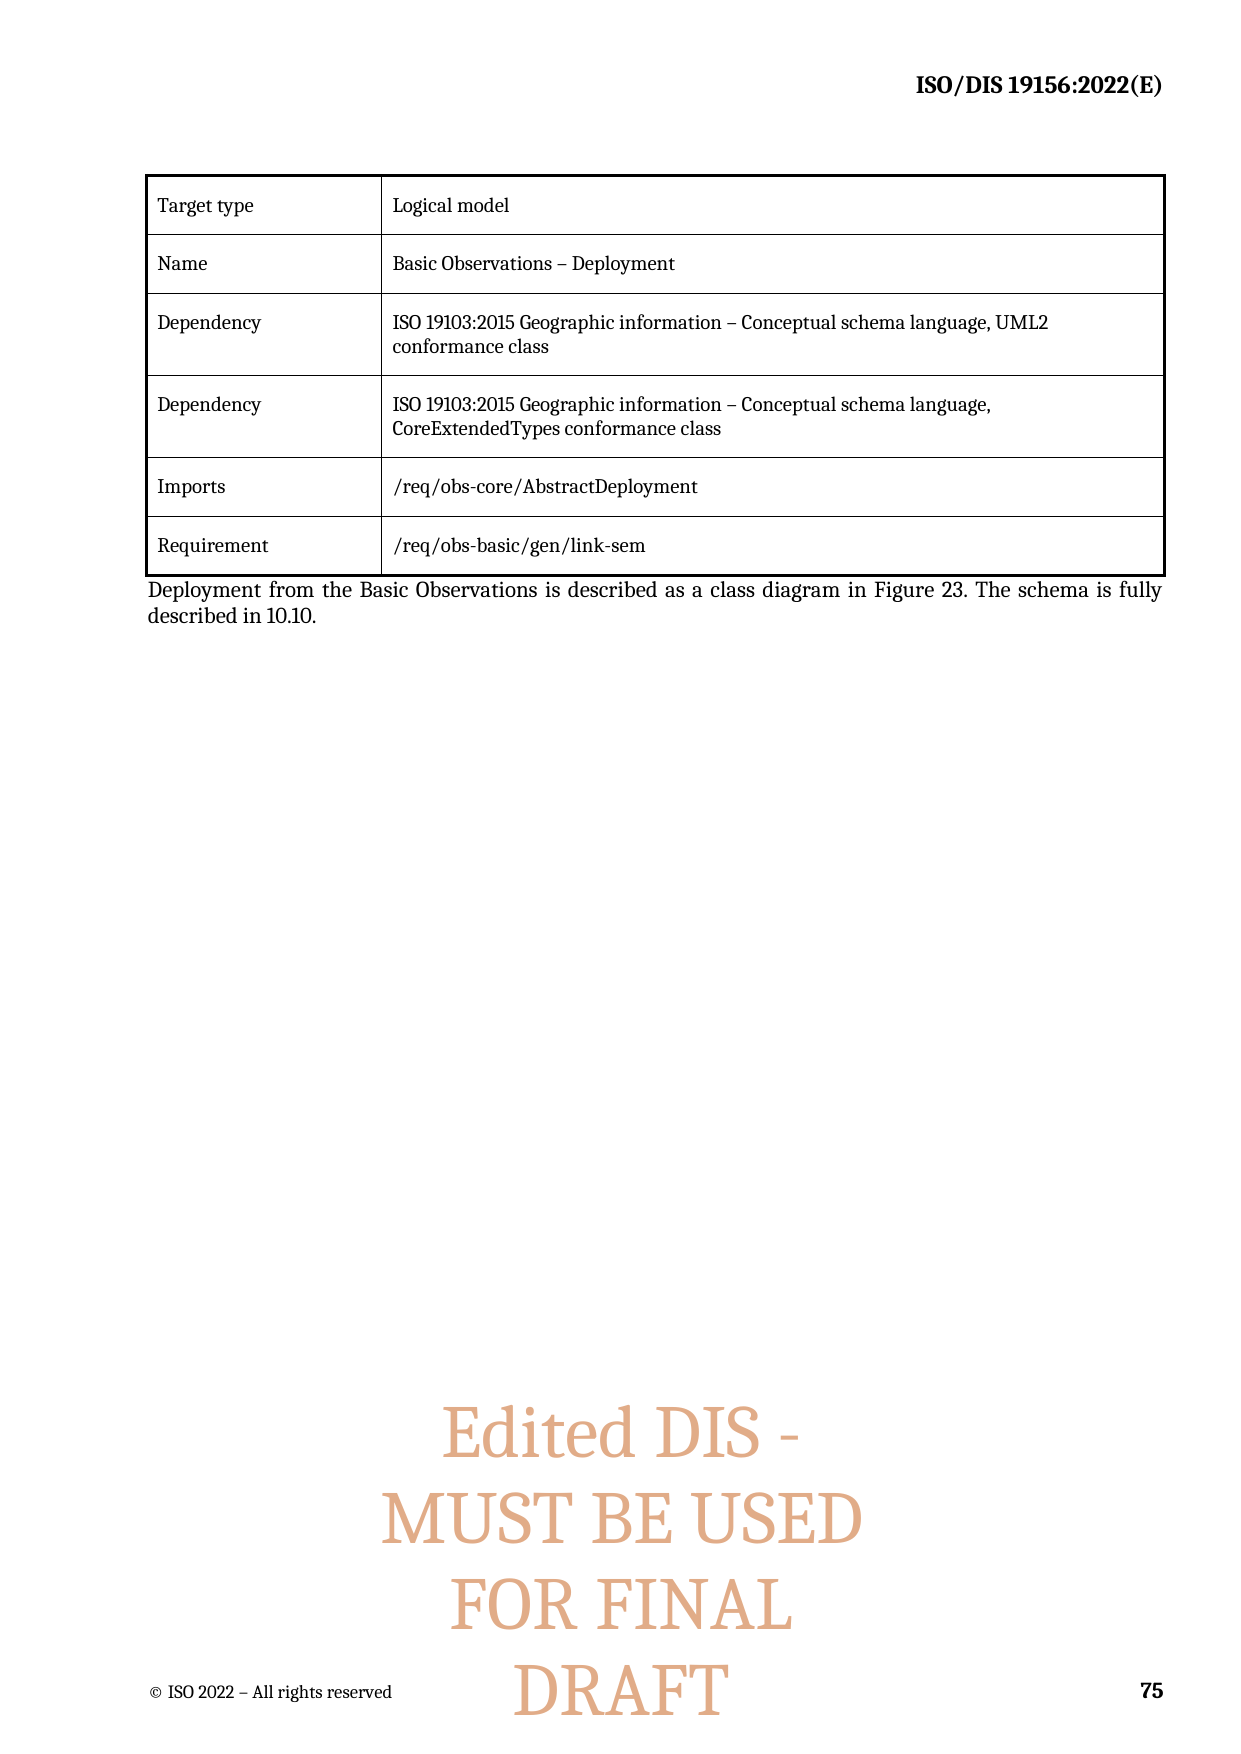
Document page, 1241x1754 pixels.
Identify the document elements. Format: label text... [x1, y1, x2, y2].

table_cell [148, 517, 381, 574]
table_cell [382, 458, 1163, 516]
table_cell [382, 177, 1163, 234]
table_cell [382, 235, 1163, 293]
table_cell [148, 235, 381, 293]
text Deployment from the Basic Observations is described as a class diagram in Figure 23. The schema is fully described in 10.10. [148, 577, 1163, 630]
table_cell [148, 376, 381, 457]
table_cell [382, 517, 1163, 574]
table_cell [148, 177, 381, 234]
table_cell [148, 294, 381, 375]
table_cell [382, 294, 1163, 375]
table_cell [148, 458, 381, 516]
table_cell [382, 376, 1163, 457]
